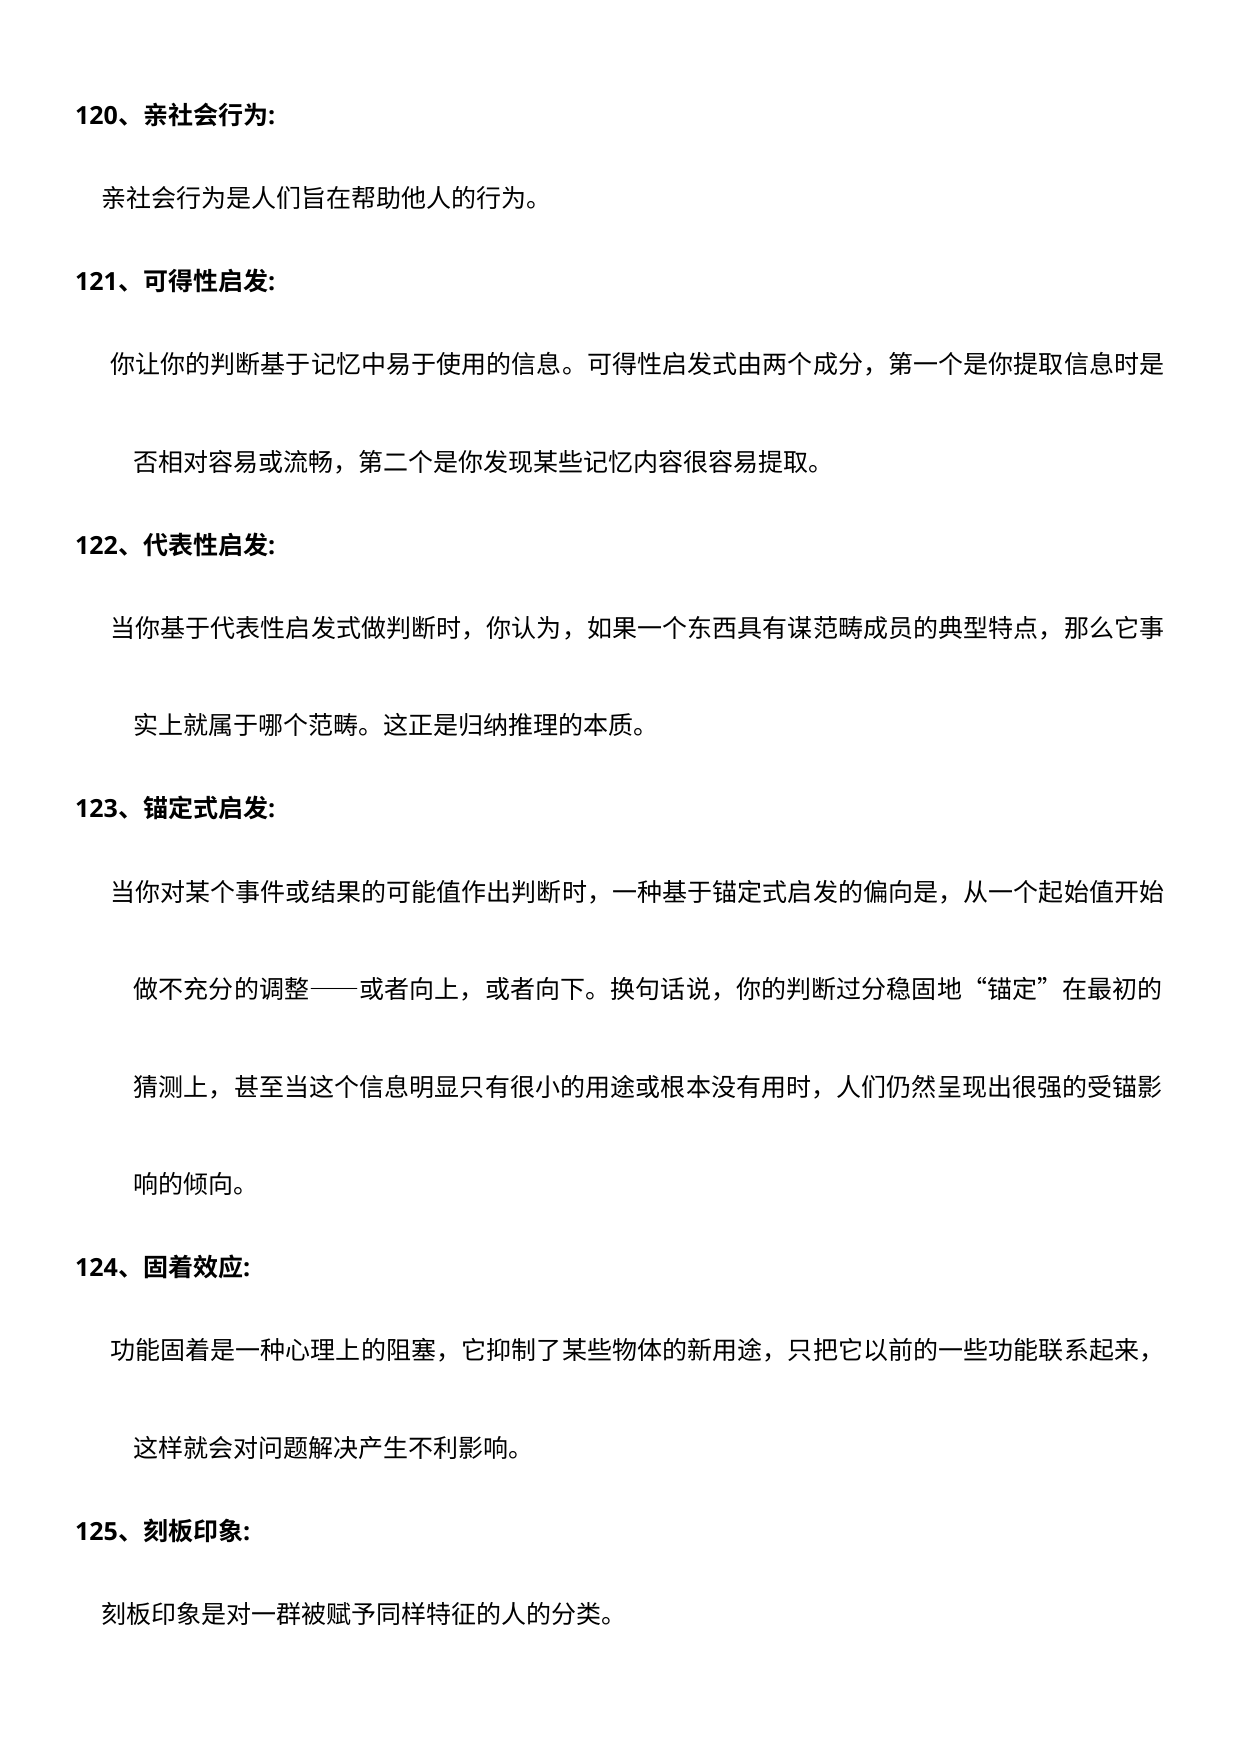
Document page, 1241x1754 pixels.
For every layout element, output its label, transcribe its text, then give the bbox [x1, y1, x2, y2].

text 当你对某个事件或结果的可能值作出判断时，一种基于锚定式启发的偏向是，从一个起始值开始做不充分的调整——或者向上，或者向下。换句话说，你的判断过分稳固地“锚定”在最初的猜测上，甚至当这个信息明显只有很小的用途或根本没有用时，人们仍然呈现出很强的受锚影响的倾向。 [83, 858, 1165, 1215]
text 120、亲社会行为: [75, 81, 1165, 146]
text 124、固着效应: [75, 1233, 1165, 1298]
text 121、可得性启发: [75, 247, 1165, 312]
text 功能固着是一种心理上的阻塞，它抑制了某些物体的新用途，只把它以前的一些功能联系起来，这样就会对问题解决产生不利影响。 [83, 1316, 1165, 1479]
text 122、代表性启发: [75, 511, 1165, 576]
text 125、刻板印象: [75, 1497, 1165, 1562]
text 123、锚定式启发: [75, 774, 1165, 839]
text 亲社会行为是人们旨在帮助他人的行为。 [75, 164, 1165, 229]
text 当你基于代表性启发式做判断时，你认为，如果一个东西具有谋范畴成员的典型特点，那么它事实上就属于哪个范畴。这正是归纳推理的本质。 [83, 594, 1165, 756]
text 你让你的判断基于记忆中易于使用的信息。可得性启发式由两个成分，第一个是你提取信息时是否相对容易或流畅，第二个是你发现某些记忆内容很容易提取。 [83, 330, 1165, 493]
text 刻板印象是对一群被赋予同样特征的人的分类。 [75, 1580, 1165, 1645]
